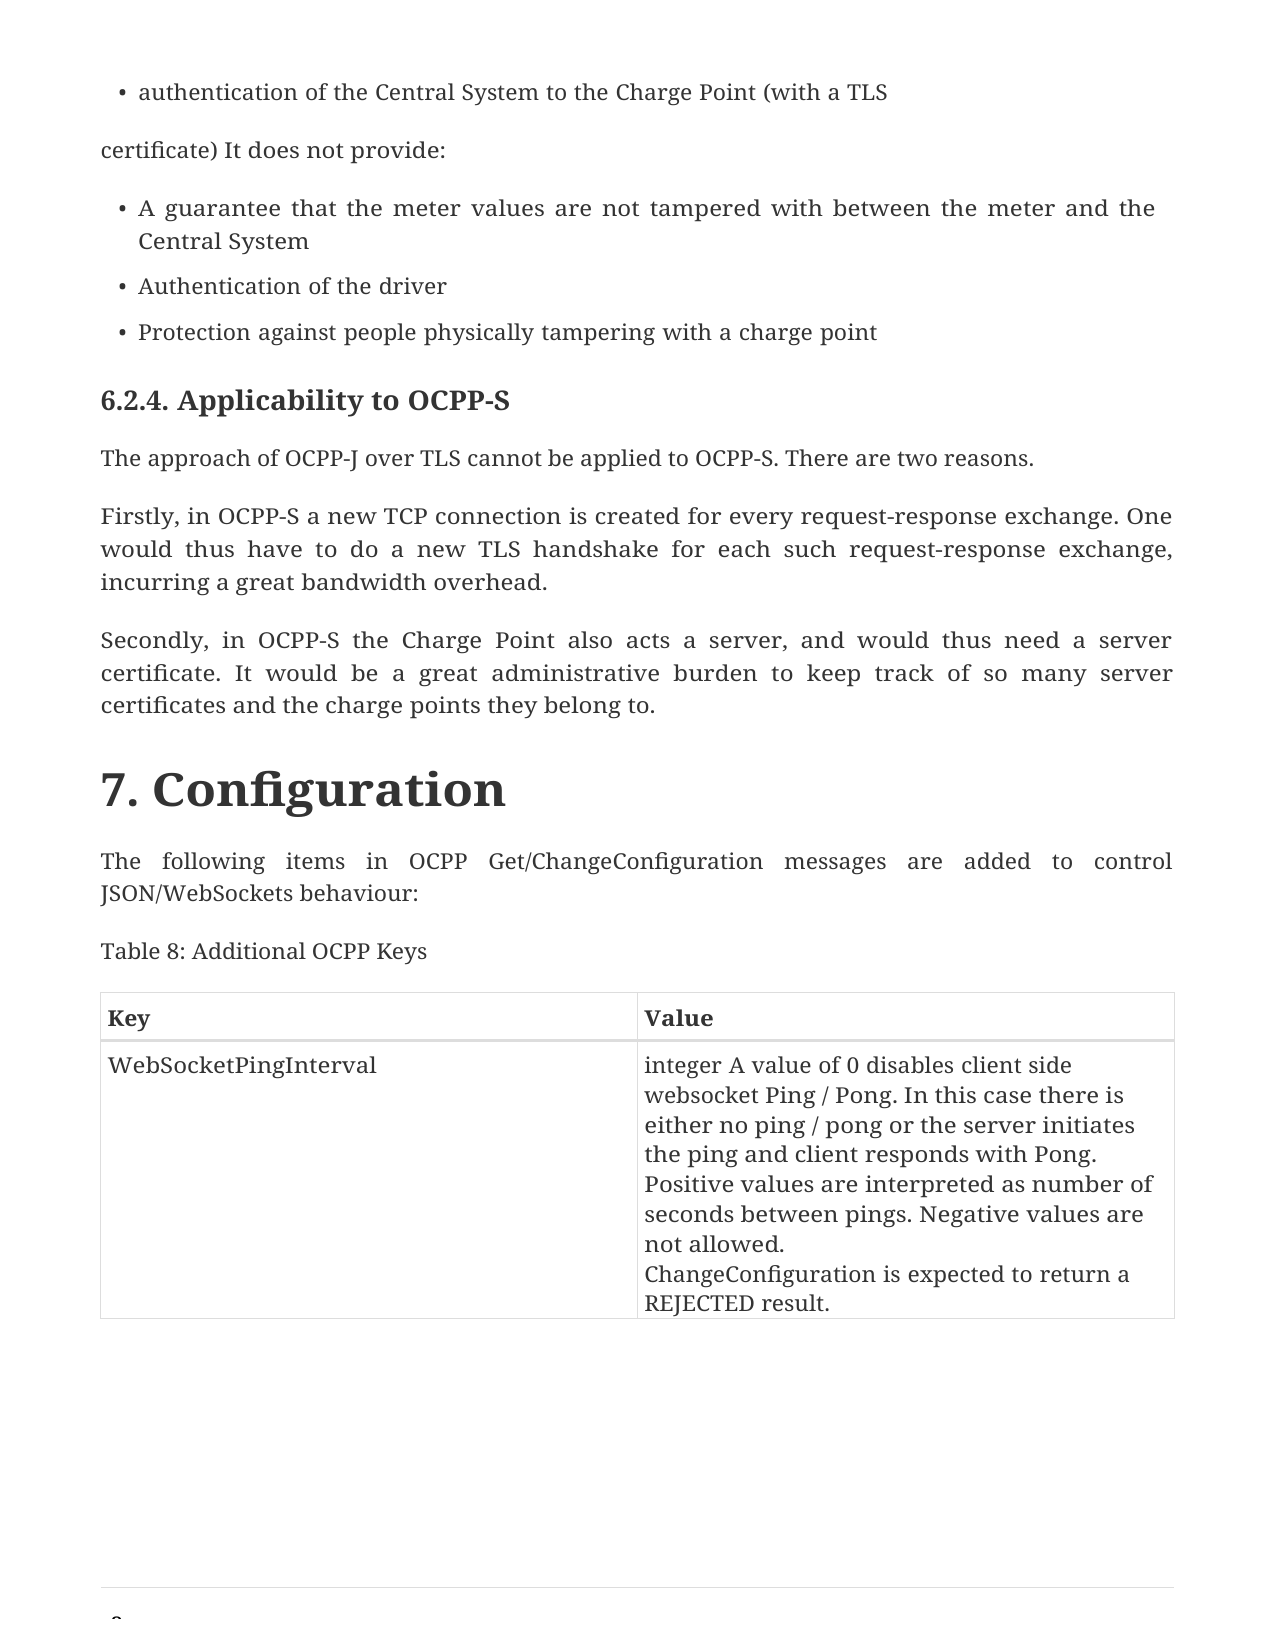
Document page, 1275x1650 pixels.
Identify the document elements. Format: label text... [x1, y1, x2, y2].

table_header Key [101, 993, 637, 1039]
list Authentication of the driver [118, 271, 1187, 301]
list Protection against people physically tampering with a charge point [118, 317, 1187, 347]
text Table 8: Additional OCPP Keys [100, 936, 1187, 966]
subtitle Configuration [100, 757, 1187, 819]
table_cell WebSocketPingInterval [101, 1042, 637, 1318]
text The following items in OCPP Get/ChangeConfiguration messages are added to control JSON/WebSockets behaviour: [100, 846, 1174, 908]
table_cell integer A value of 0 disables client side websocket Ping / Pong. In this case there is either no ping / pong or the server initiates the ping and client responds with Pong. Positive values are interpreted as number of seconds between pings. Negative values are not allowed. ChangeConfiguration is expected to return a REJECTED result. [638, 1042, 1174, 1318]
text Firstly, in OCPP-S a new TCP connection is created for every request-response exchange. One would thus have to do a new TLS handshake for each such request-response exchange, incurring a great bandwidth overhead. [100, 501, 1174, 597]
text The approach of OCPP-J over TLS cannot be applied to OCPP-S. There are two reasons. [100, 443, 1187, 473]
list authentication of the Central System to the Charge Point (with a TLS certificate) It does not provide: [100, 77, 962, 165]
subtitle Applicability to OCPP-S [100, 382, 1187, 418]
list A guarantee that the meter values are not tampered with between the meter and the Central System [118, 193, 1174, 256]
table_header Value [638, 993, 1174, 1039]
text Secondly, in OCPP-S the Charge Point also acts a server, and would thus need a server certificate. It would be a great administrative burden to keep track of so many server certificates and the charge points they belong to. [100, 625, 1174, 720]
